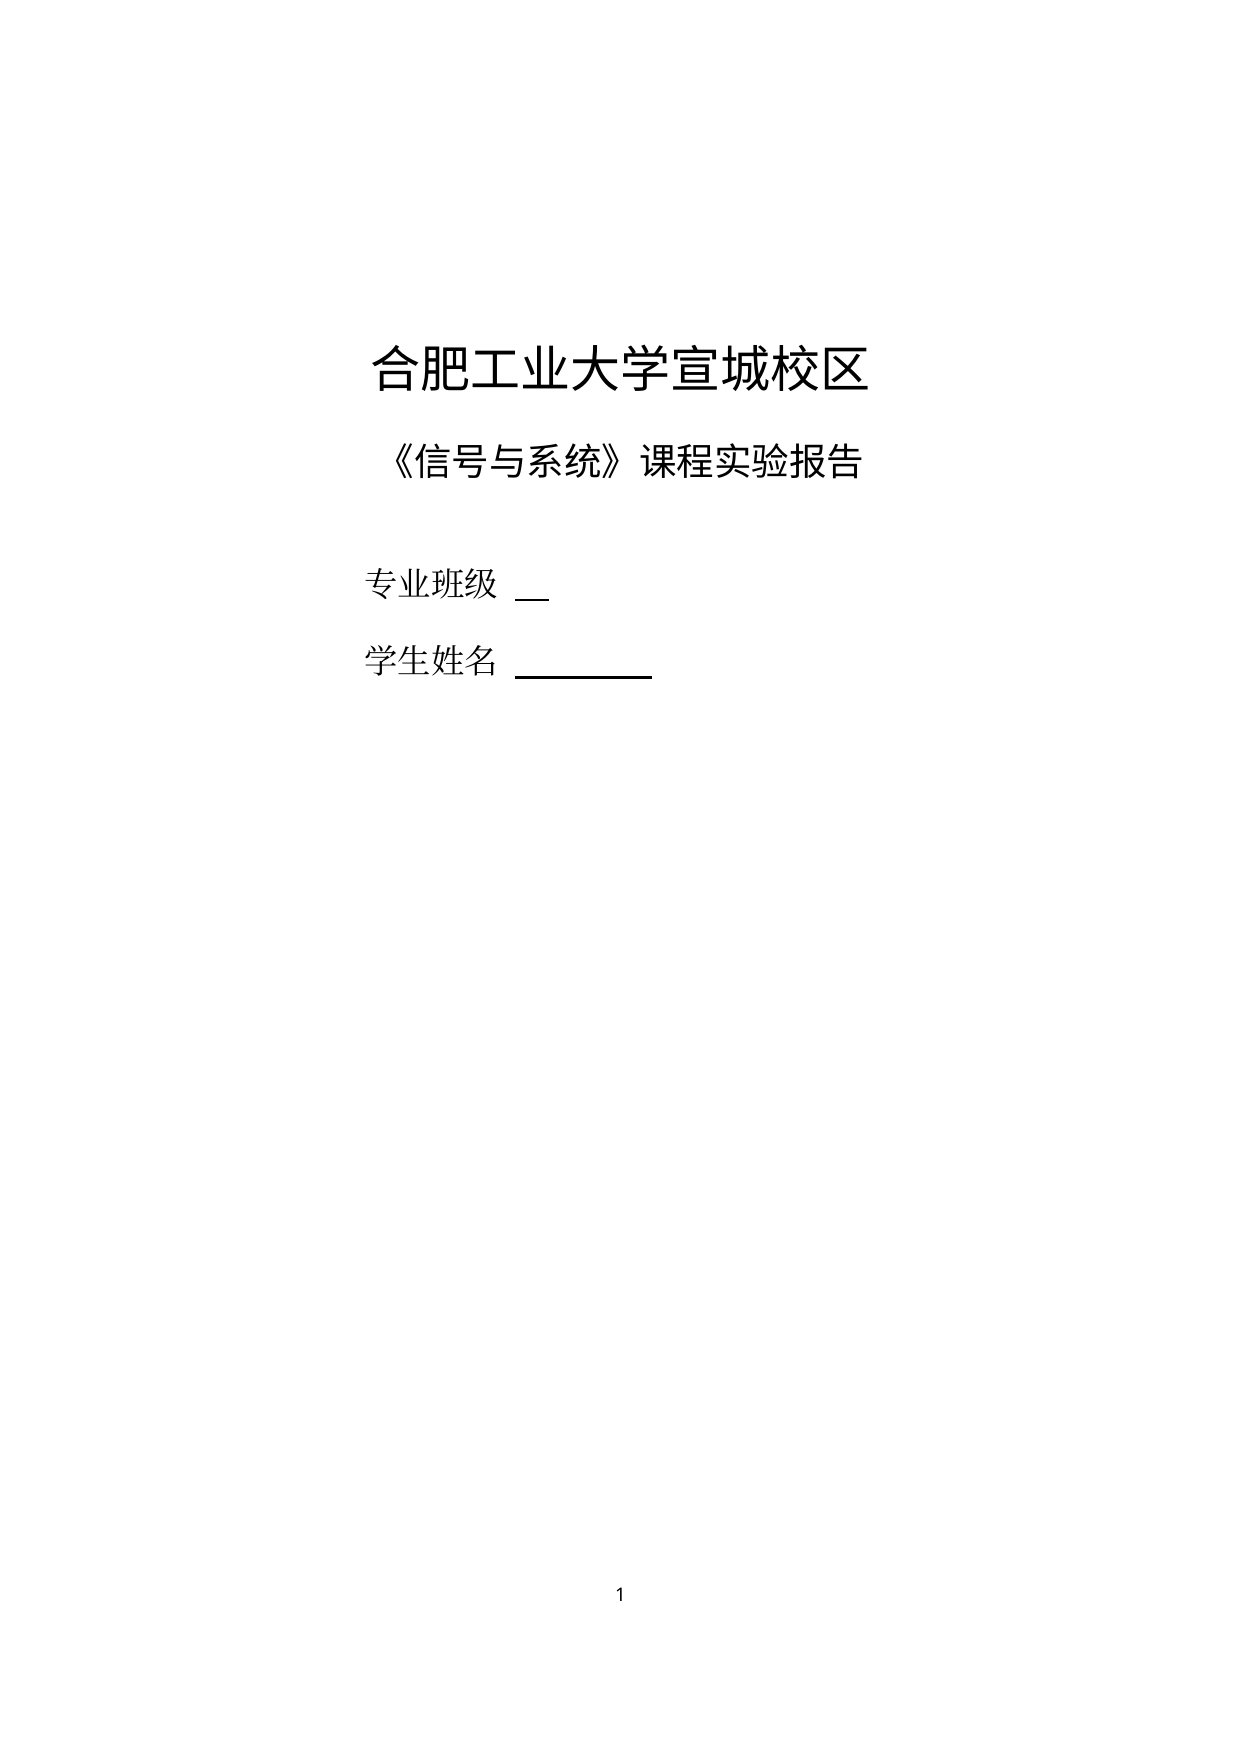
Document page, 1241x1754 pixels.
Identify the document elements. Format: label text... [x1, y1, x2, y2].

text 专业班级 [148, 549, 1092, 614]
text 《信号与系统》课程实验报告 [148, 427, 1092, 492]
text 合肥工业大学宣城校区 [148, 317, 1092, 414]
text 学生姓名 [148, 627, 1092, 692]
